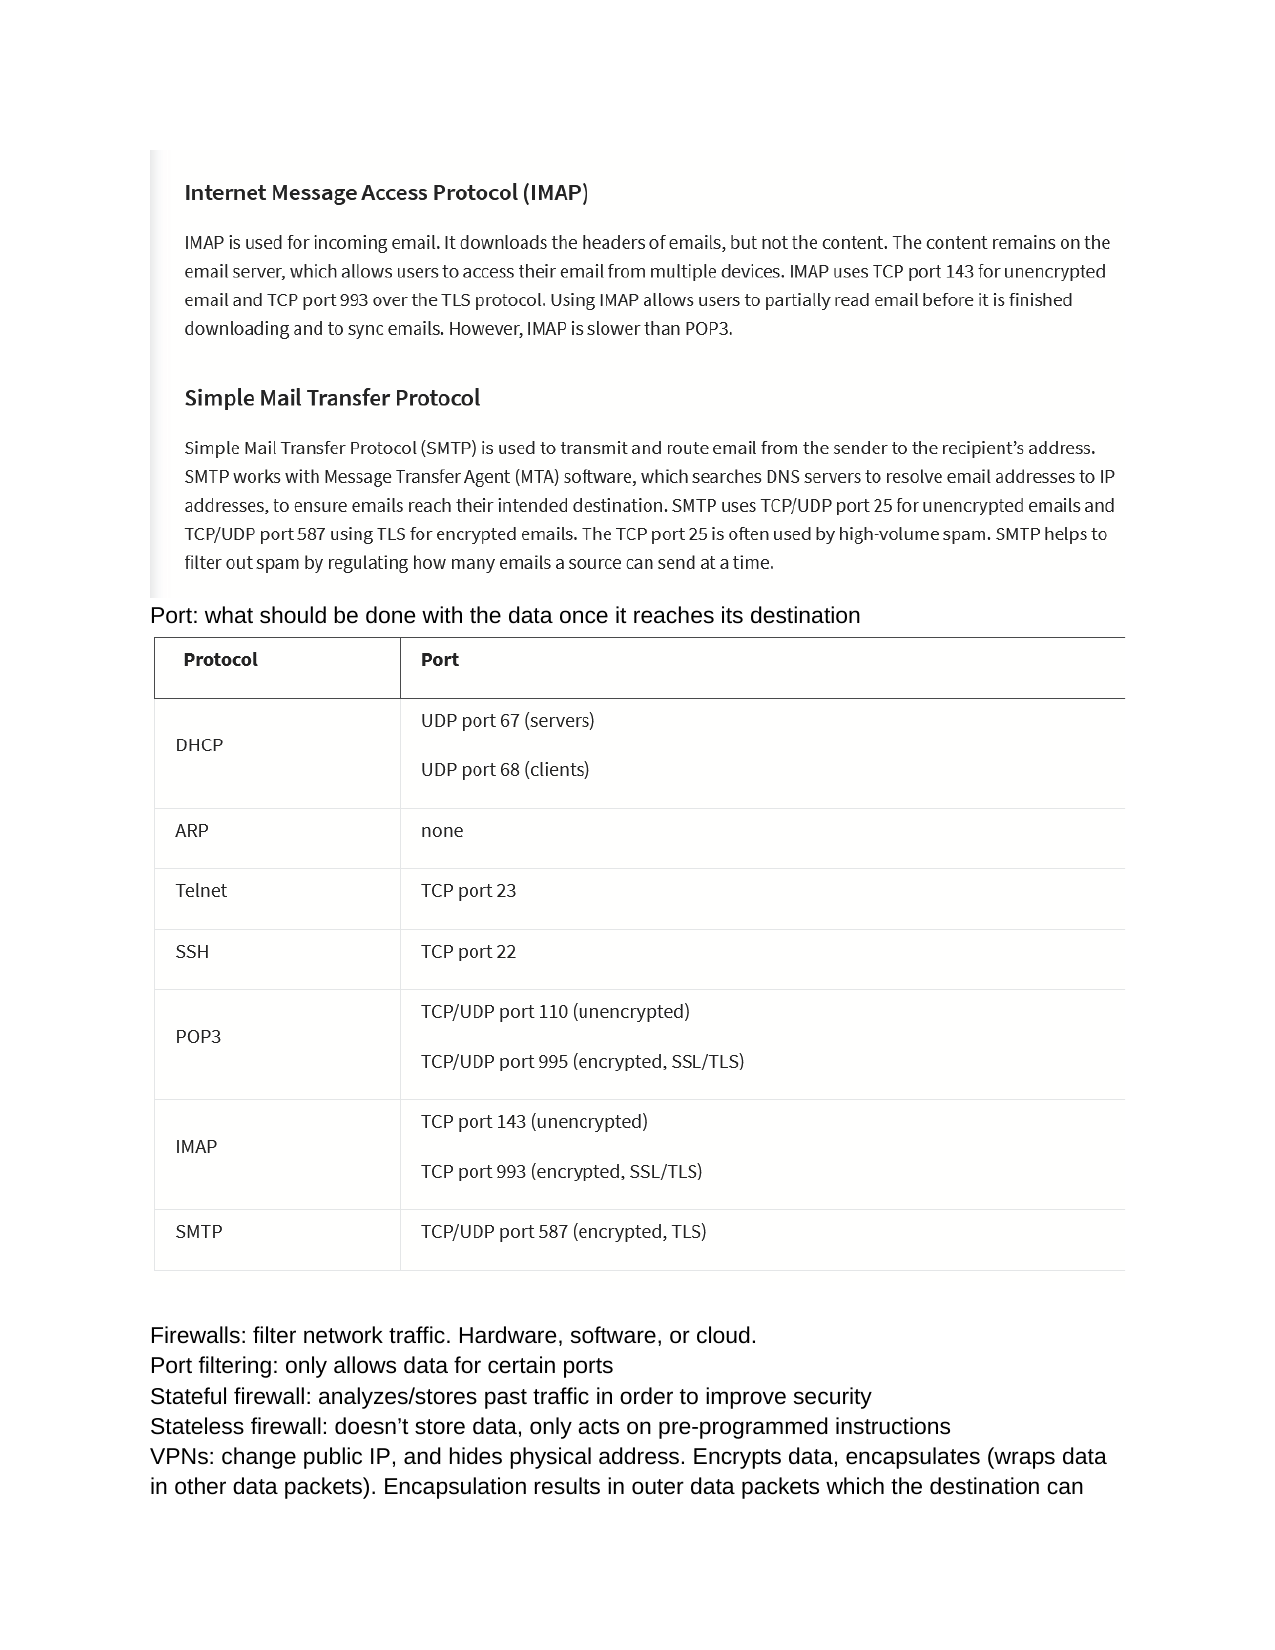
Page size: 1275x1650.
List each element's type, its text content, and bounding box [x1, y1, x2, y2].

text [150, 1443, 1125, 1500]
picture [150, 150, 1125, 598]
text Port filtering: only allows data for certain ports [150, 1352, 1125, 1379]
text Stateful firewall: analyzes/stores past traffic in order to improve security [150, 1383, 1125, 1409]
text Stateless firewall: doesn’t store data, only acts on pre-programmed instructions [150, 1413, 1125, 1439]
text Firewalls: filter network traffic. Hardware, software, or cloud. [150, 1292, 1125, 1349]
text Port: what should be done with the data once it reaches its destination [150, 602, 1125, 628]
picture [150, 632, 1125, 1289]
